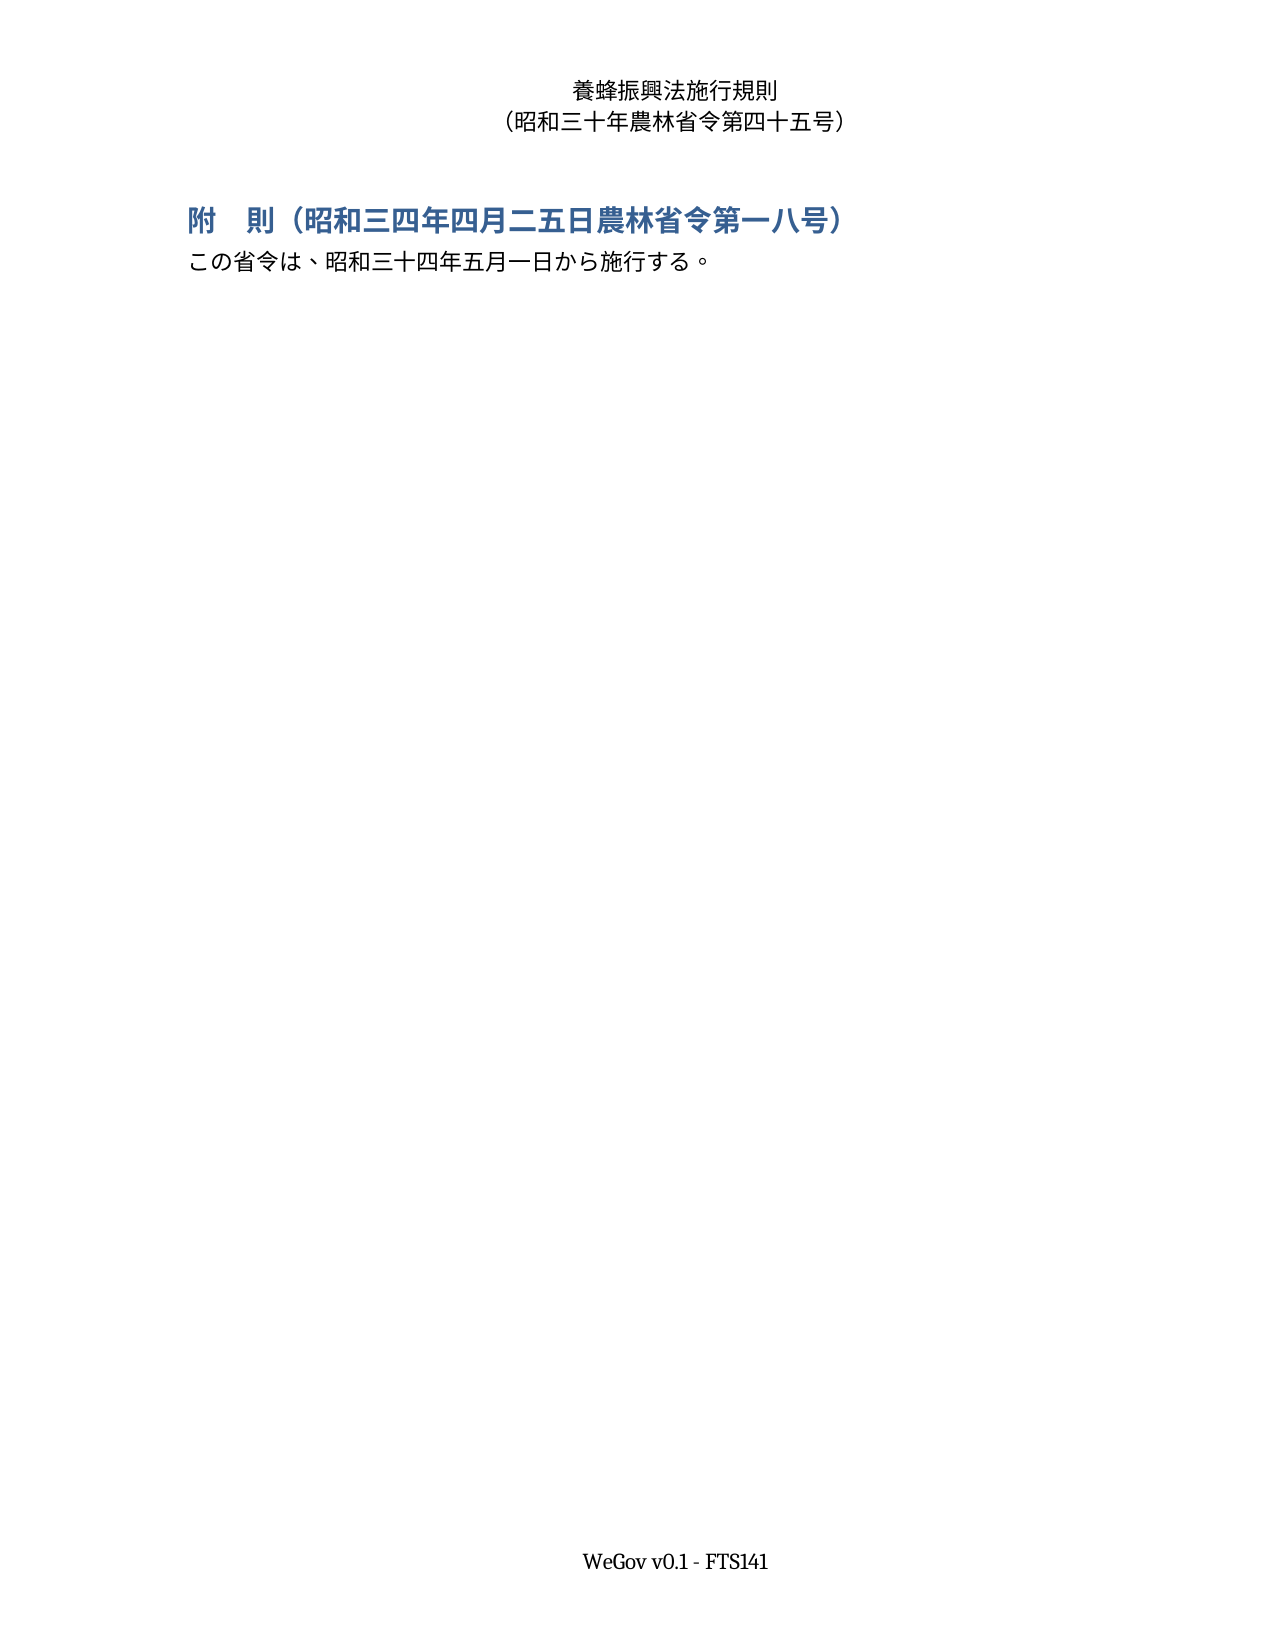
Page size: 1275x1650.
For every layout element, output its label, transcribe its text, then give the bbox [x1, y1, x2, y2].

subtitle 附 則（昭和三四年四月二五日農林省令第一八号） [187, 200, 1087, 240]
text この省令は、昭和三十四年五月一日から施行する。 [187, 246, 1087, 277]
